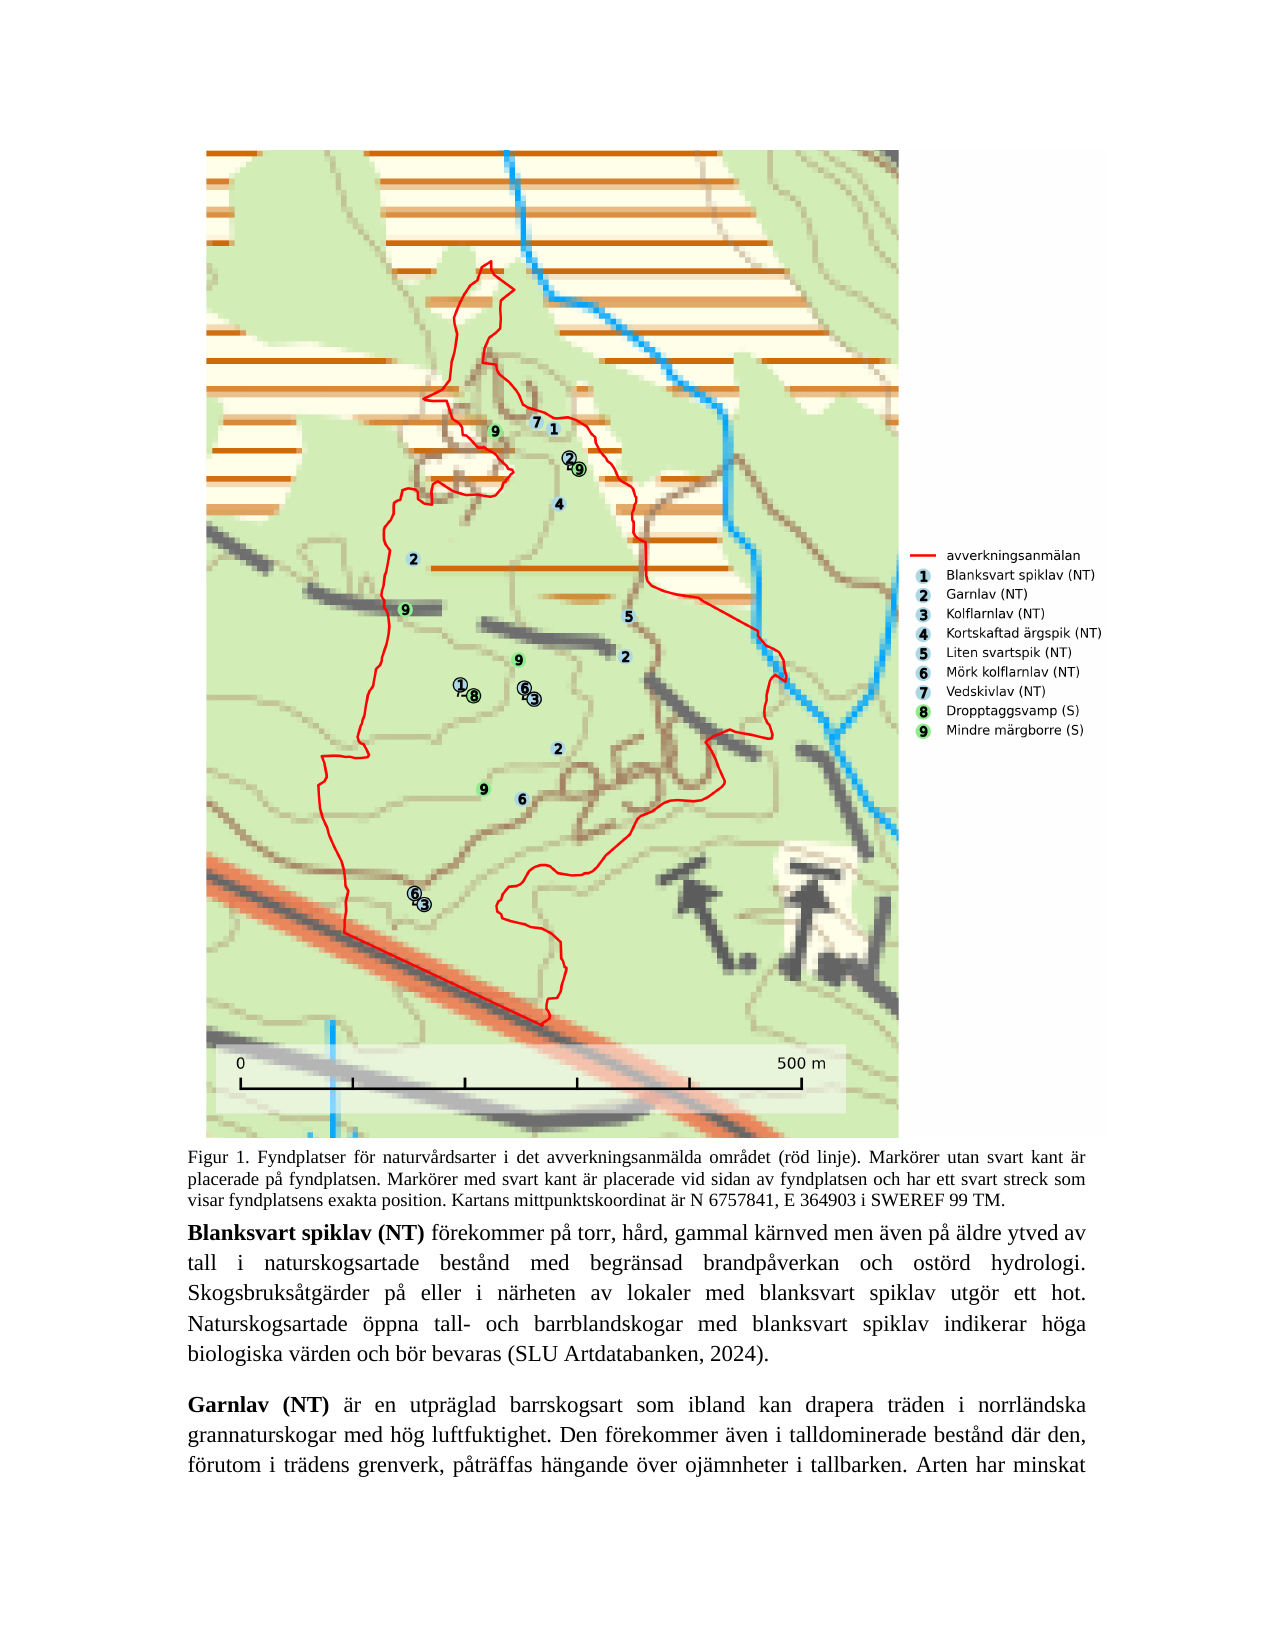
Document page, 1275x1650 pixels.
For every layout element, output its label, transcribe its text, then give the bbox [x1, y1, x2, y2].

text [187, 1391, 1087, 1478]
text Blanksvart spiklav (NT) förekommer på torr, hård, gammal kärnved men även på äldre ytved av tall i naturskogsartade bestånd med begränsad brandpåverkan och ostörd hydrologi. Skogsbruksåtgärder på eller i närheten av lokaler med blanksvart spiklav utgör ett hot. Naturskogsartade öppna tall- och barrblandskogar med blanksvart spiklav indikerar höga biologiska värden och bör bevaras (SLU Artdatabanken, 2024). [187, 1219, 1087, 1366]
text Figur 1. Fyndplatser för naturvårdsarter i det avverkningsanmälda området (röd linje). Markörer utan svart kant är placerade på fyndplatsen. Markörer med svart kant är placerade vid sidan av fyndplatsen och har ett svart streck som visar fyndplatsens exakta position. Kartans mittpunktskoordinat är N 6757841, E 364903 i SWEREF 99 TM. [187, 1146, 1087, 1211]
picture [206, 150, 1107, 1138]
